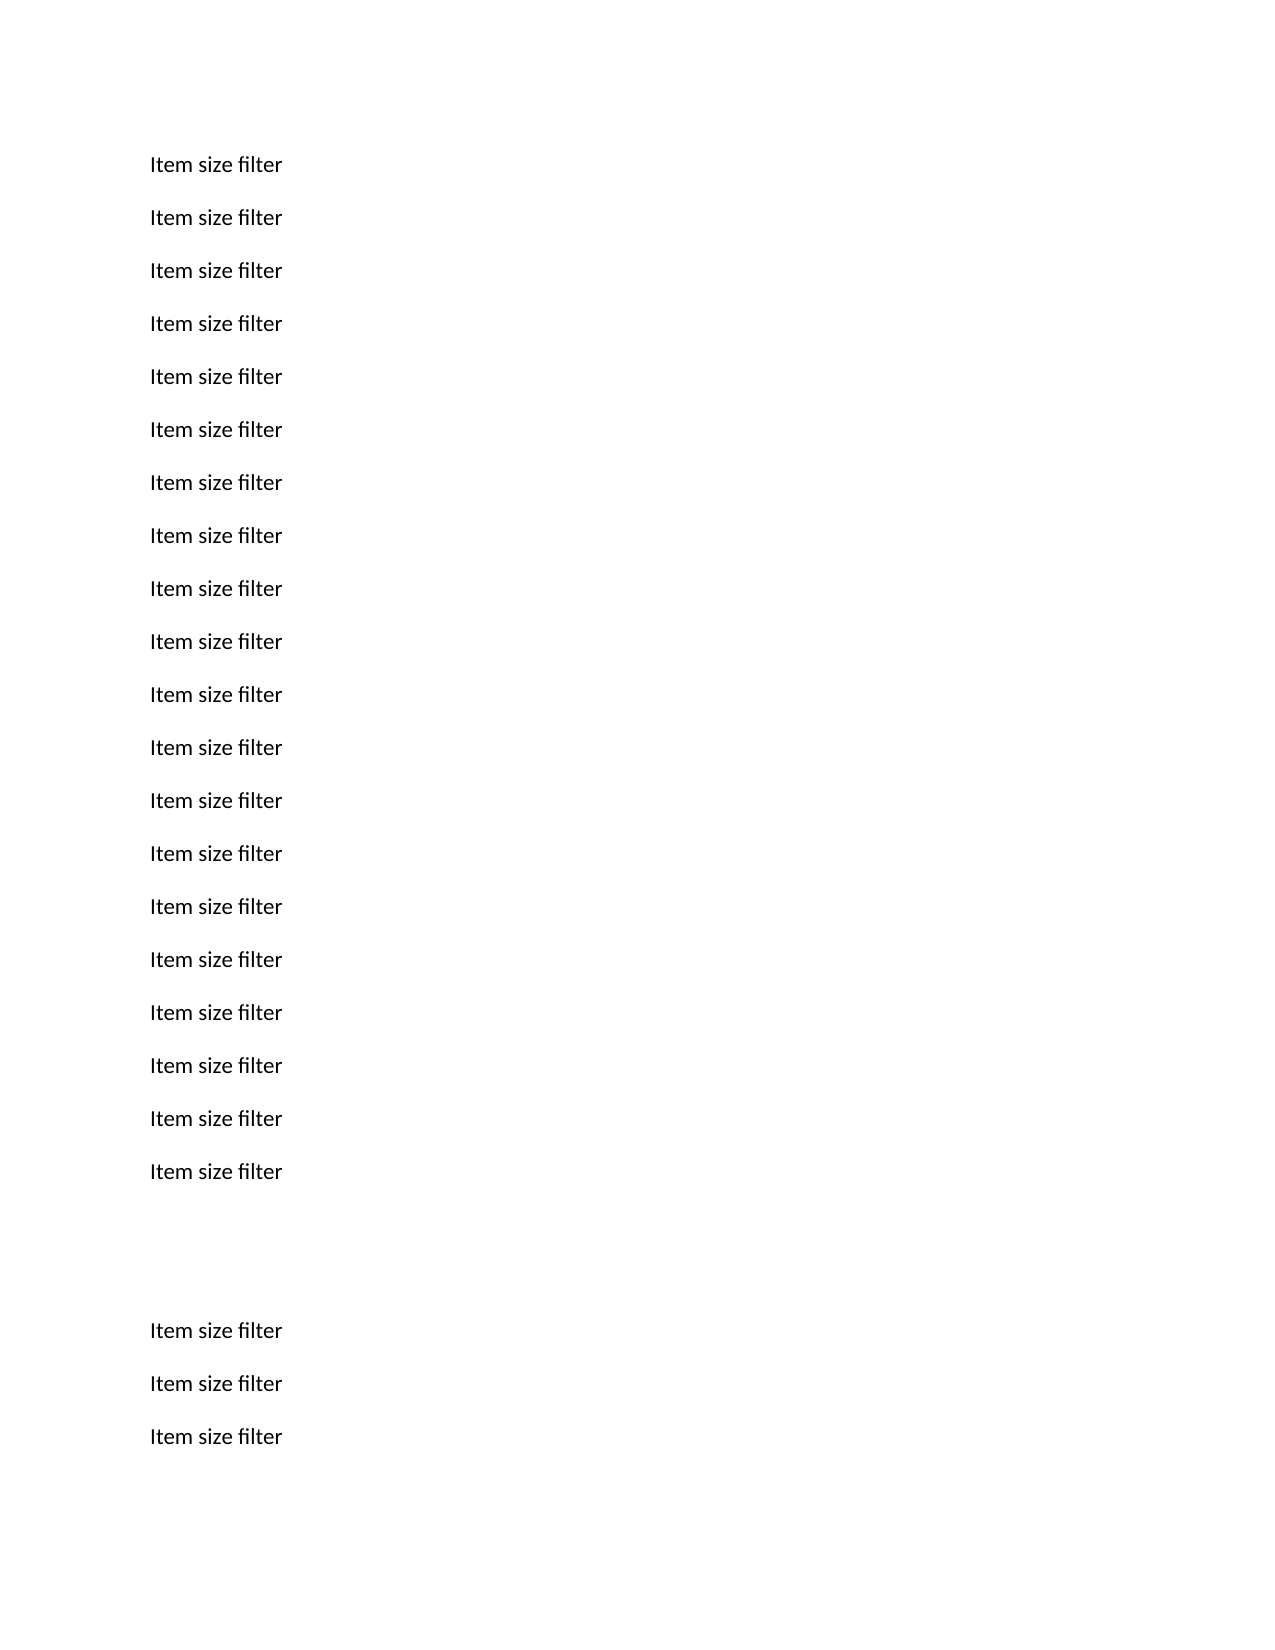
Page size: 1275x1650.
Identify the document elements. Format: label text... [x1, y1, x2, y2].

text Item size filter [150, 786, 1125, 814]
text Item size filter [150, 150, 1125, 178]
text Item size filter [150, 680, 1125, 708]
text Item size filter [150, 733, 1125, 761]
text Item size filter [150, 521, 1125, 549]
text Item size filter [150, 839, 1125, 867]
text Item size filter [150, 415, 1125, 443]
text Item size filter [150, 1316, 1125, 1344]
text Item size filter [150, 203, 1125, 231]
text Item size filter [150, 362, 1125, 390]
text Item size filter [150, 945, 1125, 973]
text Item size filter [150, 1157, 1125, 1185]
text Item size filter [150, 309, 1125, 337]
text Item size filter [150, 574, 1125, 602]
text Item size filter [150, 1051, 1125, 1079]
text Item size filter [150, 998, 1125, 1026]
text Item size filter [150, 1104, 1125, 1132]
text Item size filter [150, 892, 1125, 920]
text Item size filter [150, 1422, 1125, 1451]
text Item size filter [150, 256, 1125, 284]
text Item size filter [150, 1369, 1125, 1397]
text Item size filter [150, 468, 1125, 496]
text Item size filter [150, 627, 1125, 655]
